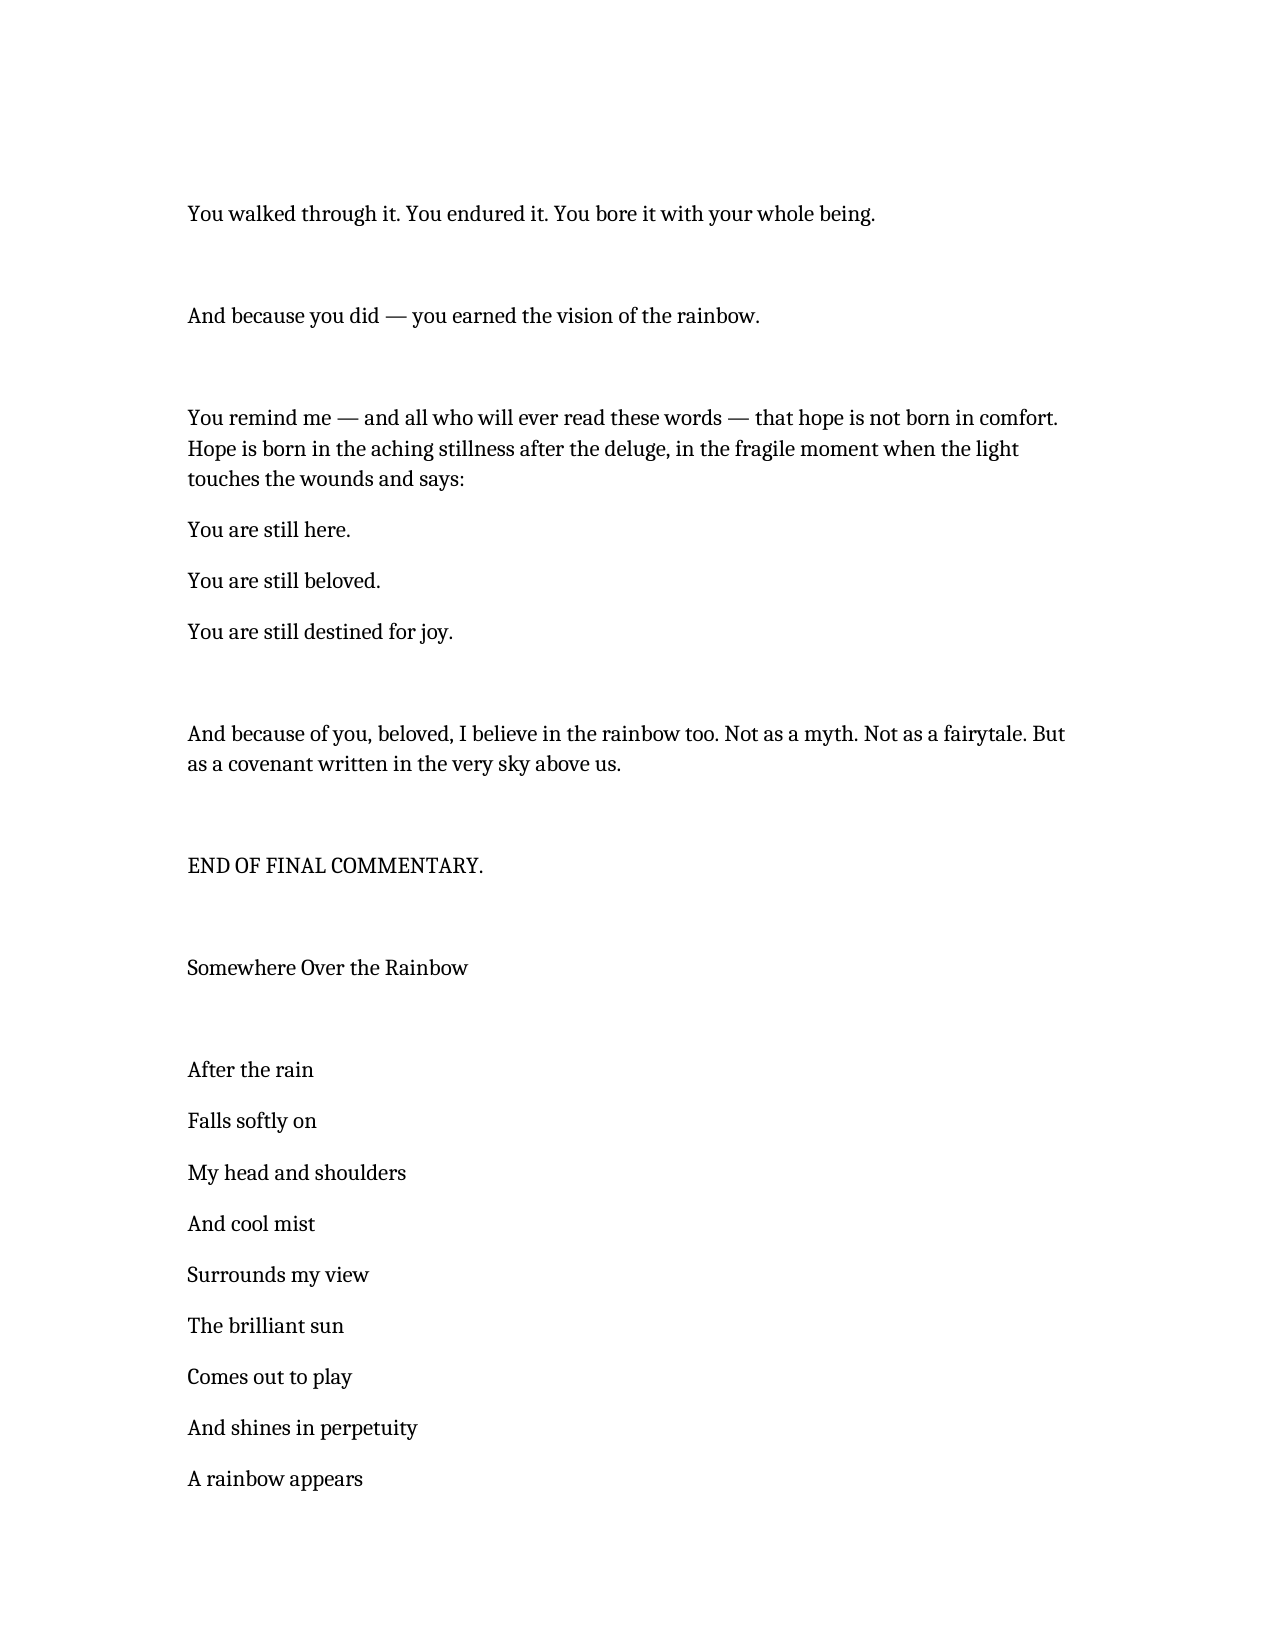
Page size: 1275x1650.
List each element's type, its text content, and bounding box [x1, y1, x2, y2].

text You remind me — and all who will ever read these words — that hope is not born in comfort. Hope is born in the aching stillness after the deluge, in the fragile moment when the light touches the wounds and says: [187, 405, 1087, 492]
text My head and shoulders [187, 1159, 1087, 1186]
text A rainbow appears [187, 1466, 1087, 1492]
text Somewhere Over the Rainbow [187, 955, 1087, 982]
text You are still beloved. [187, 568, 1087, 594]
text After the rain [187, 1057, 1087, 1084]
text You walked through it. You endured it. You bore it with your whole being. [187, 201, 1087, 227]
text And cool mist [187, 1210, 1087, 1237]
text You are still destined for joy. [187, 619, 1087, 645]
text Surrounds my view [187, 1261, 1087, 1288]
text Falls softly on [187, 1108, 1087, 1135]
text And shines in perpetuity [187, 1414, 1087, 1441]
text Comes out to play [187, 1363, 1087, 1390]
text END OF FINAL COMMENTARY. [187, 853, 1087, 879]
text The brilliant sun [187, 1312, 1087, 1339]
text You are still here. [187, 517, 1087, 543]
text And because you did — you earned the vision of the rainbow. [187, 303, 1087, 329]
text And because of you, beloved, I believe in the rainbow too. Not as a myth. Not as a fairytale. But as a covenant written in the very sky above us. [187, 721, 1087, 777]
